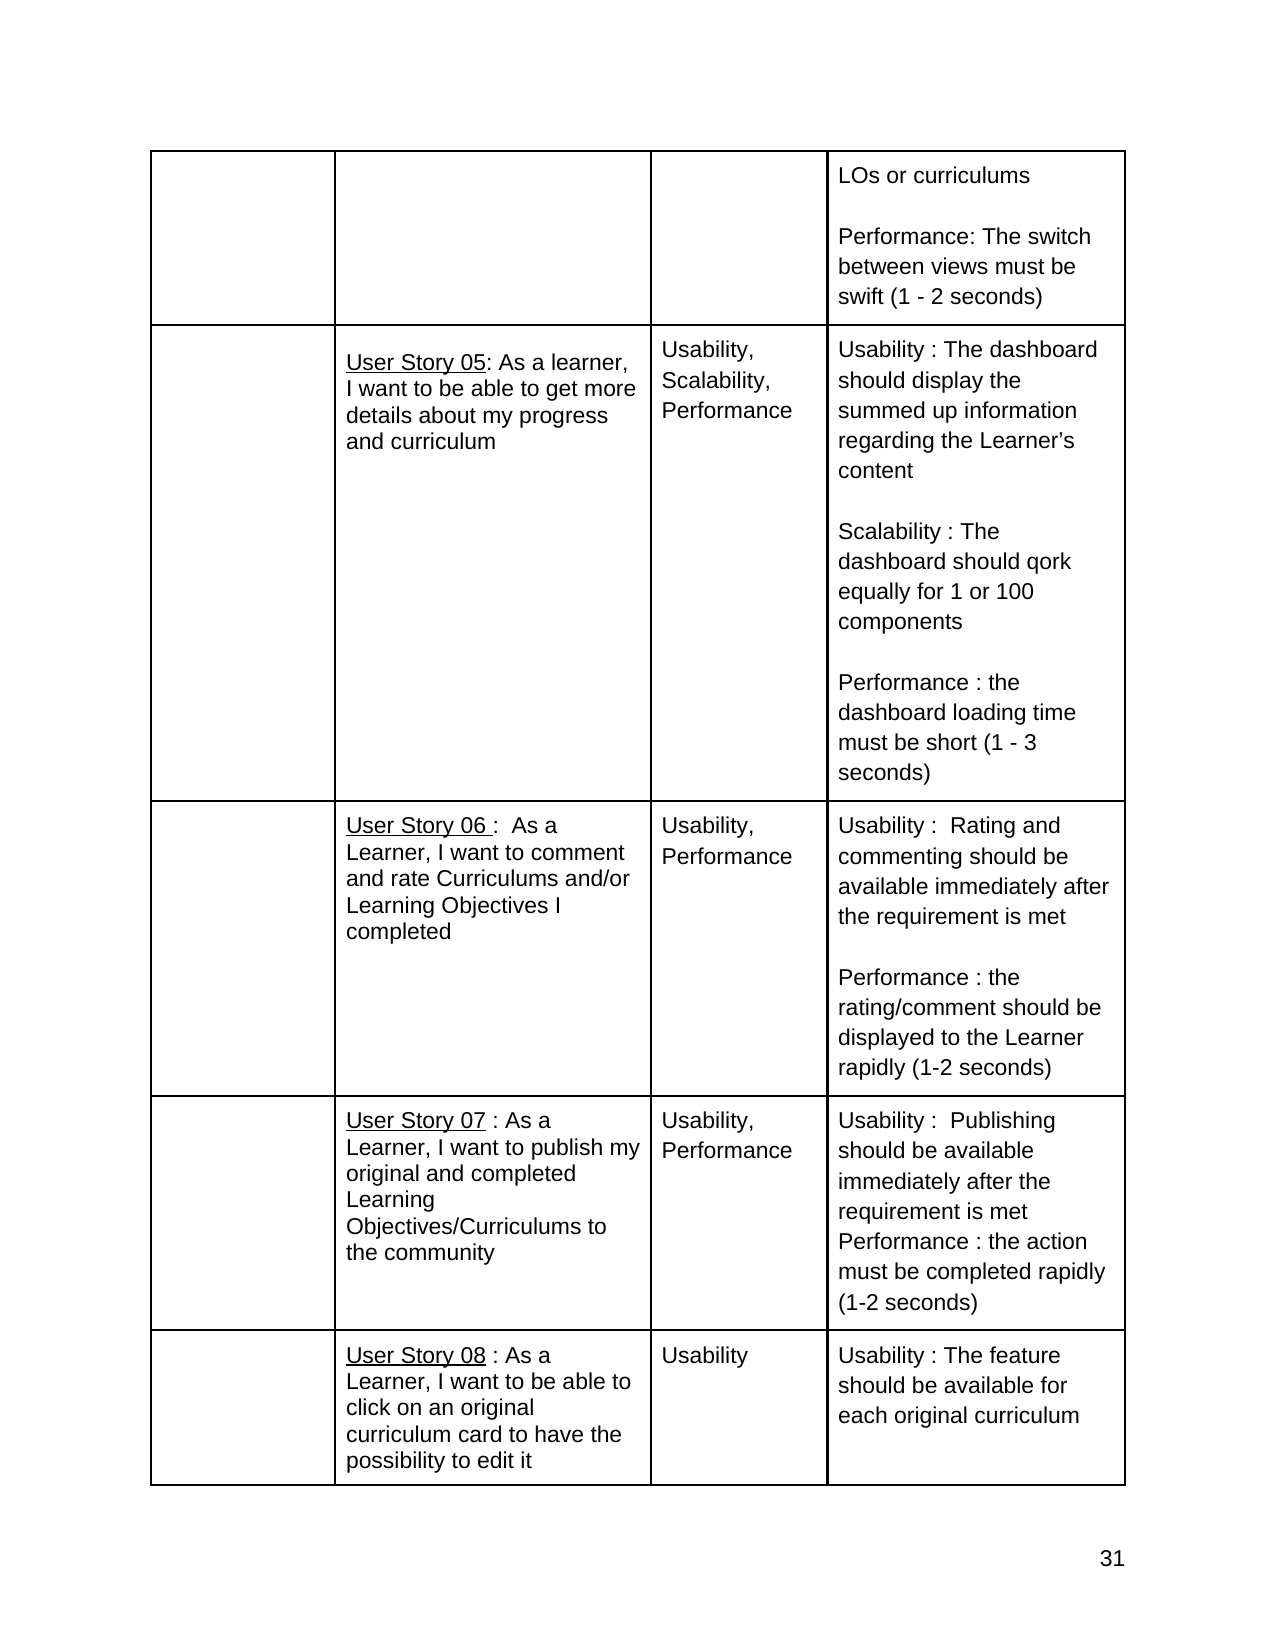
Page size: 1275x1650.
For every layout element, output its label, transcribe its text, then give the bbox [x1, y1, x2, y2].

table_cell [652, 152, 826, 324]
table_cell Usability, Performance [652, 1097, 826, 1329]
table_cell User Story 05: As a learner, I want to be able to get more details about my progress and curriculum [336, 326, 650, 800]
table_cell User Story 08 : As a Learner, I want to be able to click on an original curriculum card to have the possibility to edit it [336, 1331, 650, 1484]
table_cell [829, 152, 1124, 324]
table_cell Usability [652, 1331, 826, 1484]
table_cell [152, 1331, 334, 1484]
table_cell [152, 152, 334, 324]
table_cell Usability, Performance [652, 802, 826, 1095]
table_cell User Story 07 : As a Learner, I want to publish my original and completed Learning Objectives/Curriculums to the community [336, 1097, 650, 1329]
table_cell [152, 326, 334, 800]
table_cell Usability : The feature should be available for each original curriculum [829, 1331, 1124, 1484]
table_cell Usability : Publishing should be available immediately after the requirement is met Performance : the action must be completed rapidly (1-2 seconds) [829, 1097, 1124, 1329]
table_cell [336, 152, 650, 324]
table_cell [152, 802, 334, 1095]
table_cell User Story 06 : As a Learner, I want to comment and rate Curriculums and/or Learning Objectives I completed [336, 802, 650, 1095]
table_cell [152, 1097, 334, 1329]
table_cell Usability, Scalability, Performance [652, 326, 826, 800]
table_cell Usability : Rating and commenting should be available immediately after the requirement is met Performance : the rating/comment should be displayed to the Learner rapidly (1-2 seconds) [829, 802, 1124, 1095]
table_cell Usability : The dashboard should display the summed up information regarding the Learner’s content Scalability : The dashboard should qork equally for 1 or 100 components Performance : the dashboard loading time must be short (1 - 3 seconds) [829, 326, 1124, 800]
